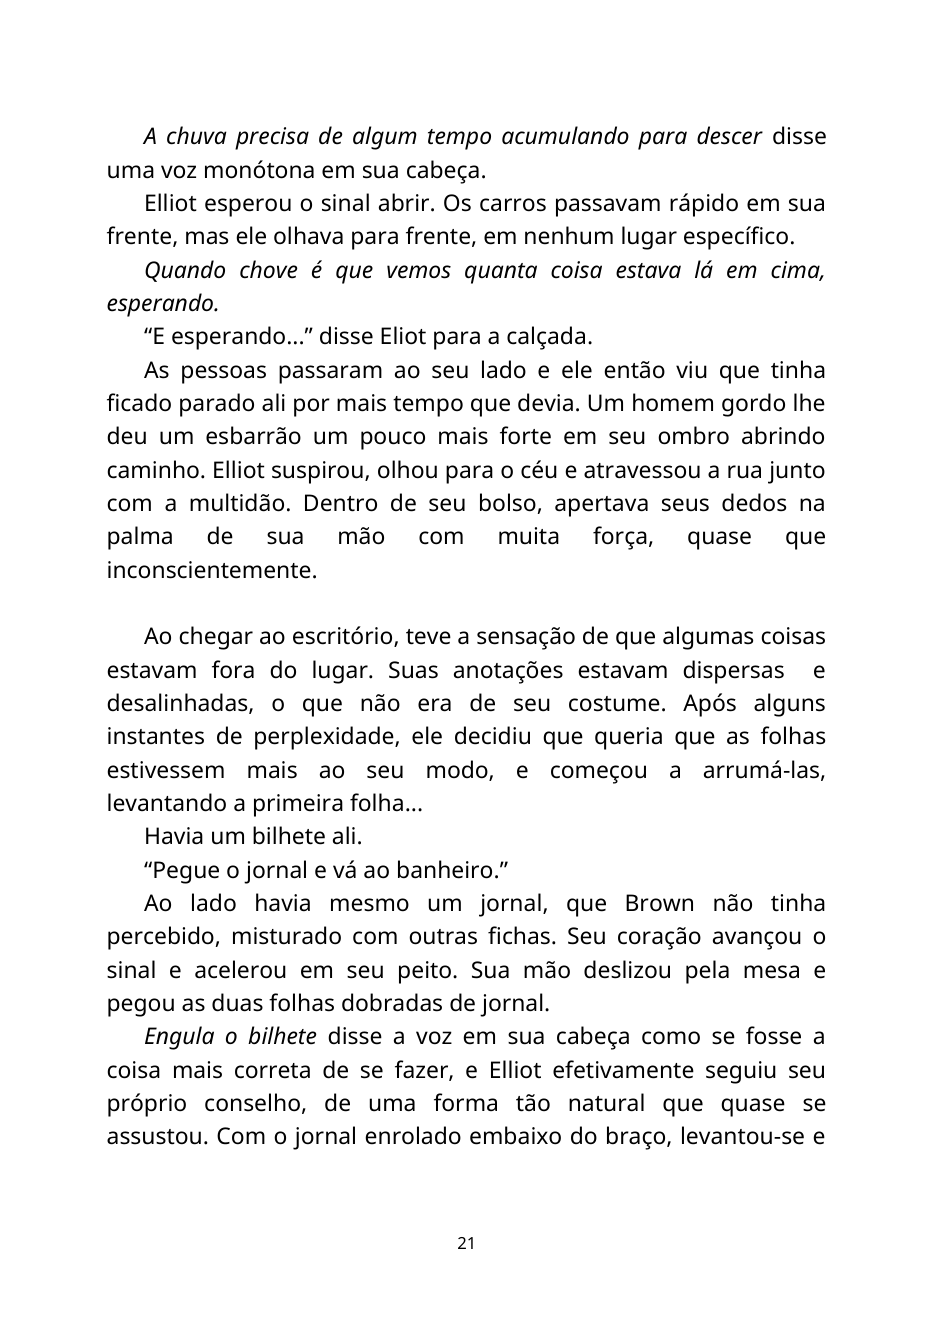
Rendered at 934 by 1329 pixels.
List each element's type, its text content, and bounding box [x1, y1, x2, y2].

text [106, 1018, 827, 1151]
text “Pegue o jornal e vá ao banheiro.” [106, 851, 827, 885]
text Quando chove é que vemos quanta coisa estava lá em cima, esperando. [106, 251, 827, 318]
text Ao chegar ao escritório, teve a sensação de que algumas coisas estavam fora do lugar. Suas anotações estavam dispersas e desalinhadas, o que não era de seu costume. Após alguns instantes de perplexidade, ele decidiu que queria que as folhas estivessem mais ao seu modo, e começou a arrumá-las, levantando a primeira folha... [106, 618, 827, 818]
text As pessoas passaram ao seu lado e ele então viu que tinha ficado parado ali por mais tempo que devia. Um homem gordo lhe deu um esbarrão um pouco mais forte em seu ombro abrindo caminho. Elliot suspirou, olhou para o céu e atravessou a rua junto com a multidão. Dentro de seu bolso, apertava seus dedos na palma de sua mão com muita força, quase que inconscientemente. [106, 351, 827, 585]
text “E esperando...” disse Eliot para a calçada. [106, 318, 827, 351]
text Ao lado havia mesmo um jornal, que Brown não tinha percebido, misturado com outras fichas. Seu coração avançou o sinal e acelerou em seu peito. Sua mão deslizou pela mesa e pegou as duas folhas dobradas de jornal. [106, 885, 827, 1018]
text A chuva precisa de algum tempo acumulando para descer disse uma voz monótona em sua cabeça. [106, 118, 827, 185]
text Elliot esperou o sinal abrir. Os carros passavam rápido em sua frente, mas ele olhava para frente, em nenhum lugar específico. [106, 185, 827, 251]
text Havia um bilhete ali. [106, 818, 827, 851]
